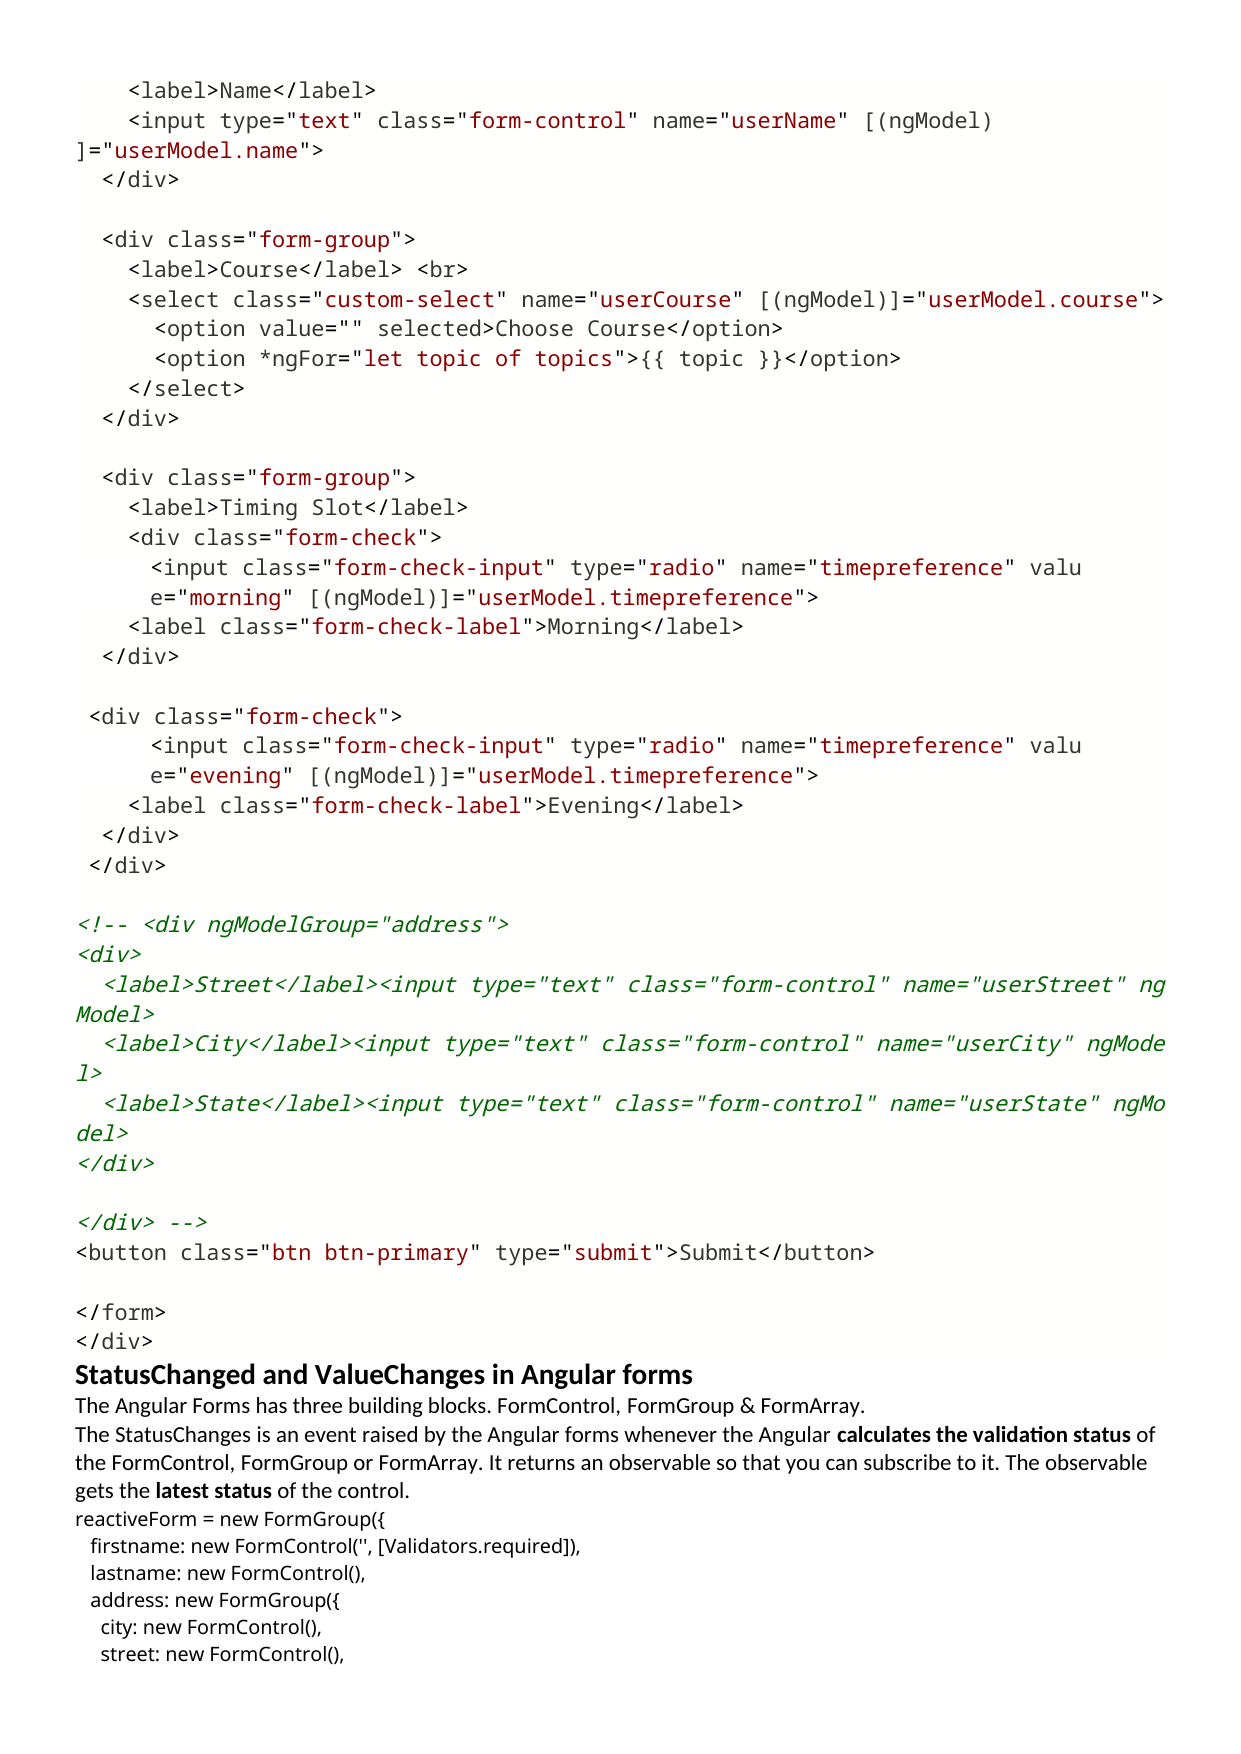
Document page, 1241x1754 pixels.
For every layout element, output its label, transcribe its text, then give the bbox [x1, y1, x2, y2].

text <!-- <div ngModelGroup="address"> [75, 909, 1165, 939]
text <select class="custom-select" name="userCourse" [(ngModel)]="userModel.course"> [75, 283, 1165, 313]
text StatusChanged and ValueChanges in Angular forms [75, 1356, 1165, 1392]
text <div class="form-group"> [75, 462, 1165, 492]
text <input type="text" class="form-control" name="userName" [(ngModel)]="userModel.name"> [75, 105, 1165, 164]
text </div> --> [75, 1207, 1165, 1237]
text <label>Course</label> <br> [75, 254, 1165, 283]
text </div> [75, 1326, 1165, 1356]
text <label>State</label><input type="text" class="form-control" name="userState" ngModel> [75, 1088, 1165, 1147]
text <input class="form-check-input" type="radio" name="timepreference" value="morning" [(ngModel)]="userModel.timepreference"> [150, 552, 1165, 611]
text </div> [75, 849, 1165, 879]
text The StatusChanges is an event raised by the Angular forms whenever the Angular calculates the validation status of the FormControl, FormGroup or FormArray. It returns an observable so that you can subscribe to it. The observable gets the latest status of the control. [75, 1420, 1165, 1504]
text <div class="form-check"> [75, 522, 1165, 552]
text </div> [75, 641, 1165, 671]
text </div> [75, 1147, 1165, 1177]
text address: new FormGroup({ [75, 1586, 1165, 1613]
text </div> [75, 164, 1165, 194]
text <button class="btn btn-primary" type="submit">Submit</button> [75, 1237, 1165, 1267]
text <option value="" selected>Choose Course</option> [75, 313, 1165, 343]
text lastname: new FormControl(), [75, 1559, 1165, 1586]
text city: new FormControl(), [75, 1613, 1165, 1640]
text reactiveForm = new FormGroup({ [75, 1504, 1165, 1532]
text <label class="form-check-label">Evening</label> [75, 790, 1165, 820]
text </select> [75, 373, 1165, 403]
text </form> [75, 1296, 1165, 1326]
text <div class="form-check"> [75, 701, 1165, 730]
text street: new FormControl(), [75, 1640, 1165, 1667]
text <label>Name</label> [75, 75, 1165, 105]
text <div> [75, 939, 1165, 969]
text <label>Street</label><input type="text" class="form-control" name="userStreet" ngModel> [75, 969, 1165, 1028]
text <label>City</label><input type="text" class="form-control" name="userCity" ngModel> [75, 1028, 1165, 1088]
text </div> [75, 403, 1165, 432]
text <label>Timing Slot</label> [75, 492, 1165, 522]
text <input class="form-check-input" type="radio" name="timepreference" value="evening" [(ngModel)]="userModel.timepreference"> [150, 730, 1165, 790]
text </div> [75, 820, 1165, 849]
text The Angular Forms has three building blocks. FormControl, FormGroup & FormArray. [75, 1392, 1165, 1420]
text <label class="form-check-label">Morning</label> [75, 611, 1165, 641]
text firstname: new FormControl('', [Validators.required]), [75, 1532, 1165, 1559]
text <div class="form-group"> [75, 224, 1165, 254]
text <option *ngFor="let topic of topics">{{ topic }}</option> [75, 343, 1165, 373]
